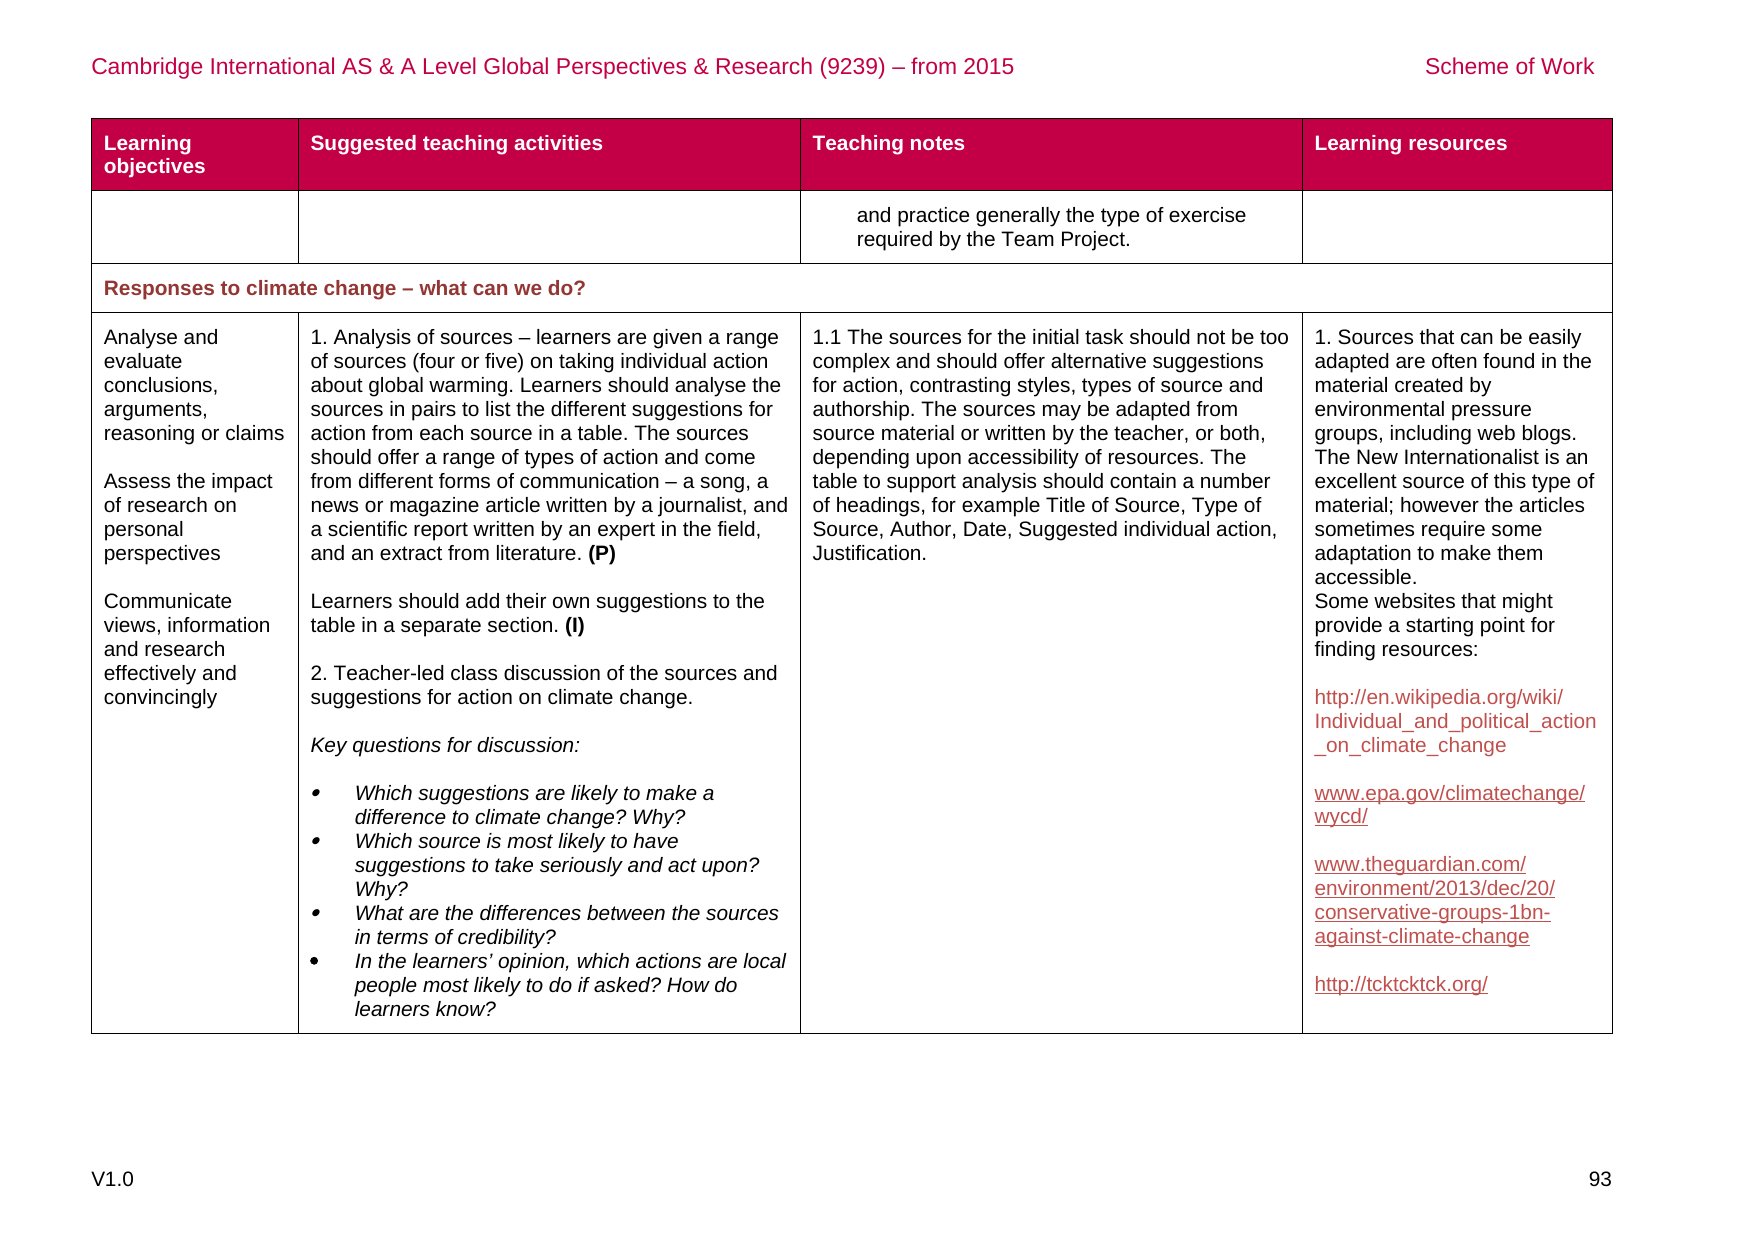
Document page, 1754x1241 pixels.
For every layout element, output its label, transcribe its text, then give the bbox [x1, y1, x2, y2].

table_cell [299, 313, 800, 1032]
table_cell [801, 191, 1302, 263]
table_header Learning objectives [92, 119, 298, 190]
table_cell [801, 313, 1302, 1032]
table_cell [92, 313, 298, 1032]
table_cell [92, 191, 298, 263]
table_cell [299, 191, 800, 263]
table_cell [1303, 313, 1612, 1032]
table_cell Responses to climate change – what can we do? [92, 264, 1612, 312]
table_header Suggested teaching activities [299, 119, 800, 190]
table_header Teaching notes [801, 119, 1302, 190]
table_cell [1303, 191, 1612, 263]
table_header Learning resources [1303, 119, 1612, 190]
